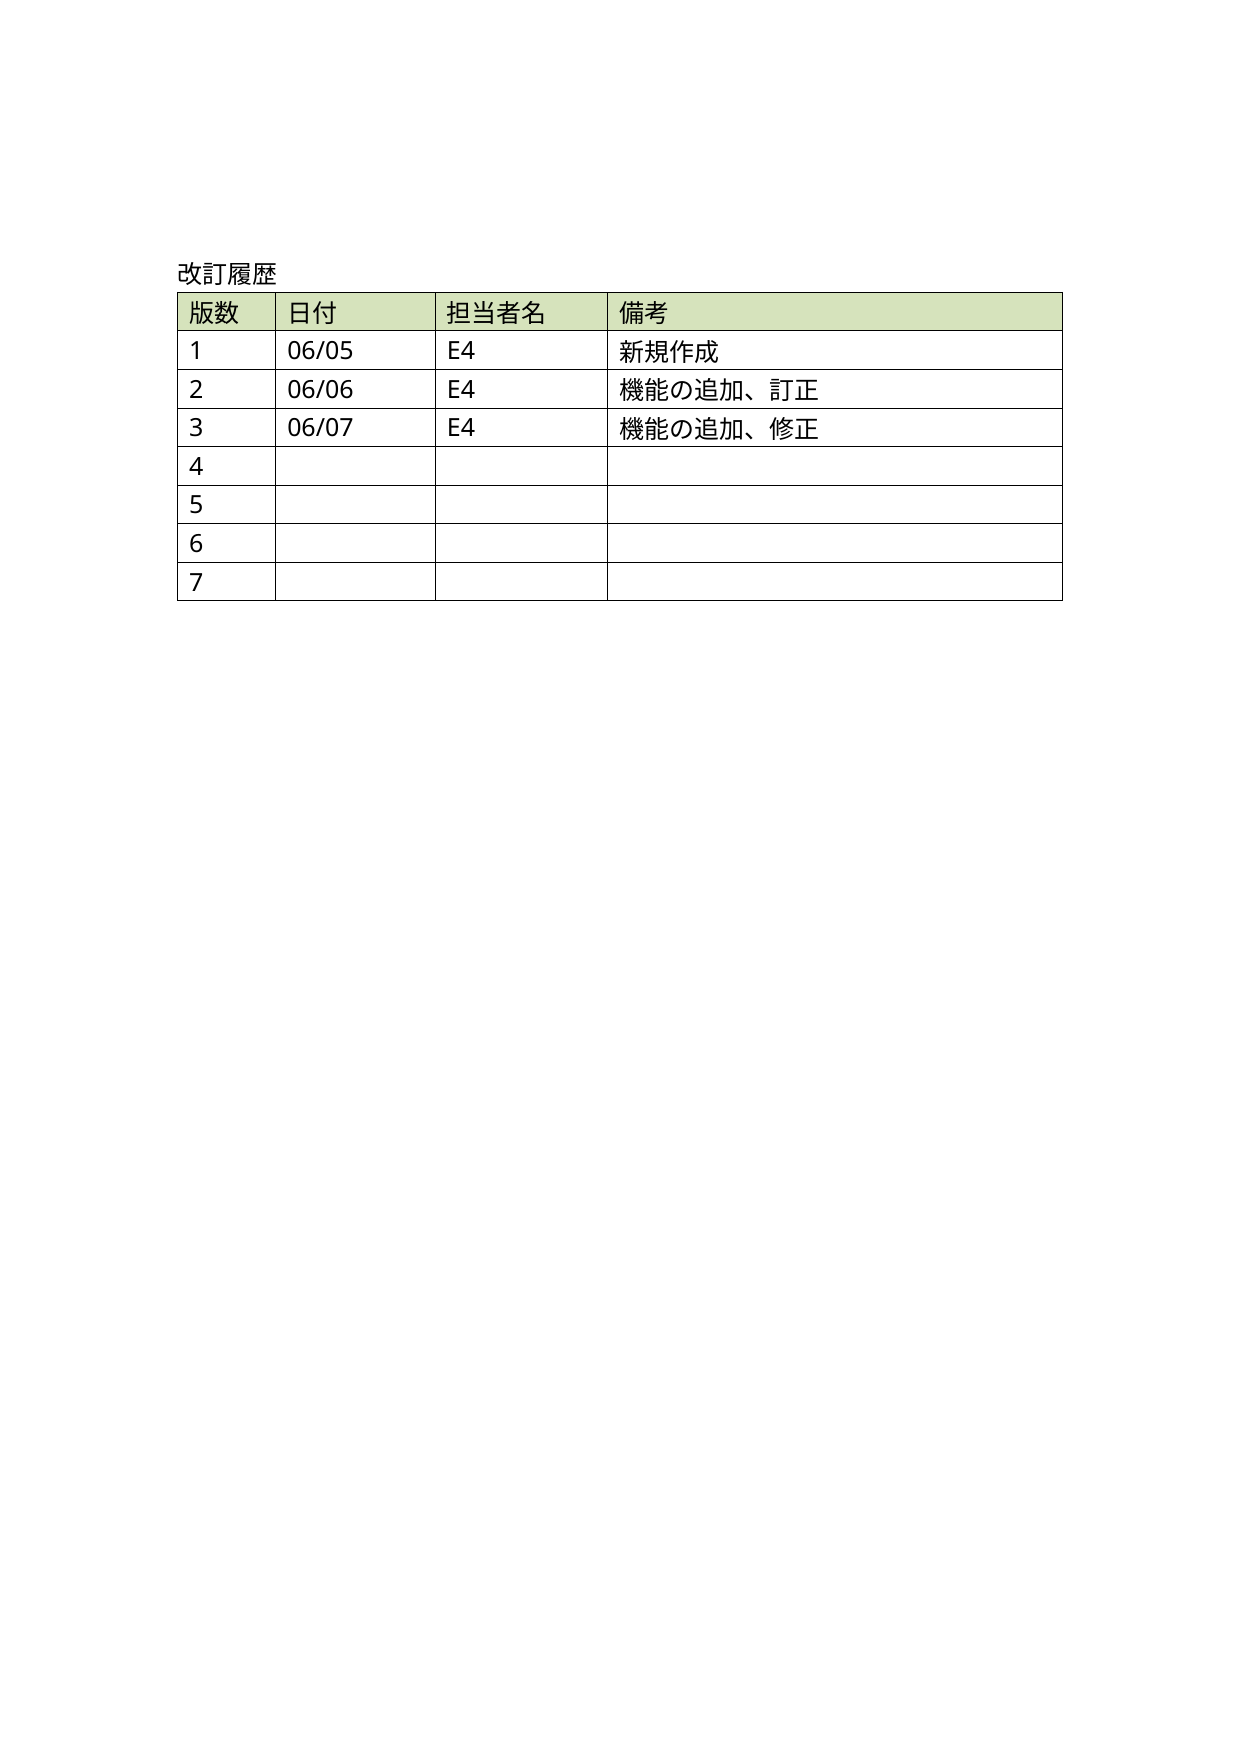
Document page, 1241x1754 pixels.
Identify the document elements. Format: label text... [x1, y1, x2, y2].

table_cell 6 [178, 524, 275, 562]
table_cell [436, 563, 607, 600]
table_cell 06/06 [276, 370, 435, 407]
table_cell [276, 447, 435, 484]
table_cell 2 [178, 370, 275, 407]
table_cell [276, 524, 435, 562]
table_cell [436, 447, 607, 484]
table_cell 06/07 [276, 409, 435, 446]
table_cell E4 [436, 331, 607, 369]
table_cell [436, 486, 607, 523]
table_cell [608, 563, 1062, 600]
table_cell [276, 486, 435, 523]
table_cell [608, 524, 1062, 562]
table_cell 4 [178, 447, 275, 484]
table_cell E4 [436, 370, 607, 407]
table_cell 1 [178, 331, 275, 369]
text 改訂履歴 [177, 254, 1063, 292]
table_cell [436, 524, 607, 562]
table_header 備考 [608, 293, 1062, 330]
table_cell E4 [436, 409, 607, 446]
table_header 担当者名 [436, 293, 607, 330]
table_header 版数 [178, 293, 275, 330]
table_cell 新規作成 [608, 331, 1062, 369]
table_cell 機能の追加、訂正 [608, 370, 1062, 407]
table_cell [608, 486, 1062, 523]
table_cell 5 [178, 486, 275, 523]
table_header 日付 [276, 293, 435, 330]
table_cell 06/05 [276, 331, 435, 369]
table_cell [608, 447, 1062, 484]
table_cell 3 [178, 409, 275, 446]
table_cell [276, 563, 435, 600]
table_cell 7 [178, 563, 275, 600]
table_cell 機能の追加、修正 [608, 409, 1062, 446]
